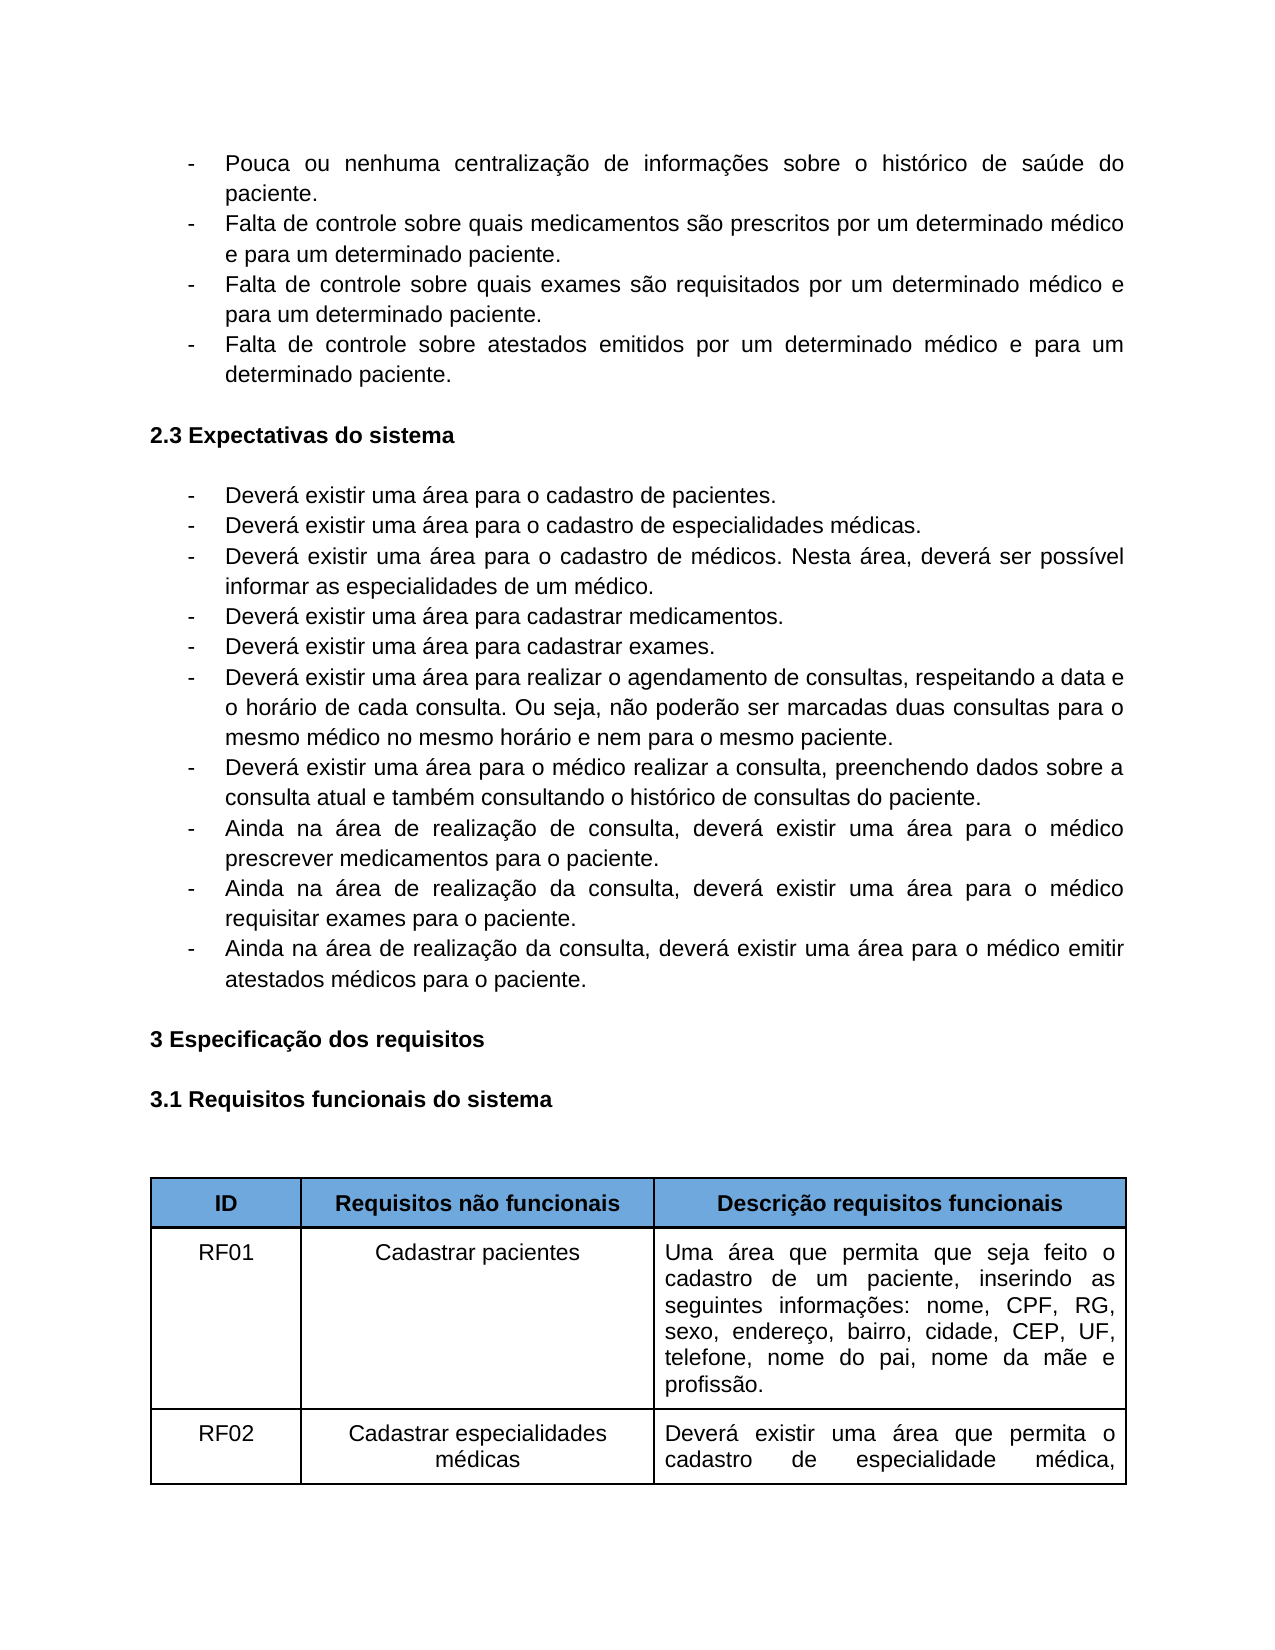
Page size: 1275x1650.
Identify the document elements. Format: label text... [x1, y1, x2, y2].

text 3 Especificação dos requisitos [150, 1026, 1125, 1052]
list Ainda na área de realização da consulta, deverá existir uma área para o médico requisitar exames para o paciente. [187, 875, 1125, 932]
list Pouca ou nenhuma centralização de informações sobre o histórico de saúde do paciente. [187, 150, 1125, 207]
table_cell RF02 [152, 1410, 300, 1483]
list Falta de controle sobre quais exames são requisitados por um determinado médico e para um determinado paciente. [187, 271, 1125, 327]
text 2.3 Expectativas do sistema [150, 422, 1125, 448]
table_cell Uma área que permita que seja feito o cadastro de um paciente, inserindo as seguintes informações: nome, CPF, RG, sexo, endereço, bairro, cidade, CEP, UF, telefone, nome do pai, nome da mãe e profissão. [655, 1229, 1125, 1407]
table_header Descrição requisitos funcionais [655, 1179, 1125, 1226]
table_cell RF01 [152, 1229, 300, 1407]
list Falta de controle sobre quais medicamentos são prescritos por um determinado médico e para um determinado paciente. [187, 210, 1125, 267]
list Deverá existir uma área para cadastrar medicamentos. [187, 603, 1125, 629]
list Deverá existir uma área para o médico realizar a consulta, preenchendo dados sobre a consulta atual e também consultando o histórico de consultas do paciente. [187, 754, 1125, 811]
list Deverá existir uma área para realizar o agendamento de consultas, respeitando a data e o horário de cada consulta. Ou seja, não poderão ser marcadas duas consultas para o mesmo médico no mesmo horário e nem para o mesmo paciente. [187, 663, 1125, 750]
list Deverá existir uma área para o cadastro de especialidades médicas. [187, 512, 1125, 539]
list Deverá existir uma área para o cadastro de médicos. Nesta área, deverá ser possível informar as especialidades de um médico. [187, 543, 1125, 599]
table_header ID [152, 1179, 300, 1226]
table_cell Deverá existir uma área que permita o cadastro de especialidade médica, informando o nome da especialidade médica. [655, 1410, 1125, 1483]
table_cell Cadastrar especialidades médicas [302, 1410, 653, 1483]
table_cell Cadastrar pacientes [302, 1229, 653, 1407]
list Deverá existir uma área para cadastrar exames. [187, 633, 1125, 660]
text 3.1 Requisitos funcionais do sistema [150, 1086, 1125, 1113]
table_header Requisitos não funcionais [302, 1179, 653, 1226]
list Ainda na área de realização da consulta, deverá existir uma área para o médico emitir atestados médicos para o paciente. [187, 935, 1125, 992]
list Deverá existir uma área para o cadastro de pacientes. [187, 482, 1125, 509]
list Ainda na área de realização de consulta, deverá existir uma área para o médico prescrever medicamentos para o paciente. [187, 814, 1125, 871]
list Falta de controle sobre atestados emitidos por um determinado médico e para um determinado paciente. [187, 331, 1125, 388]
